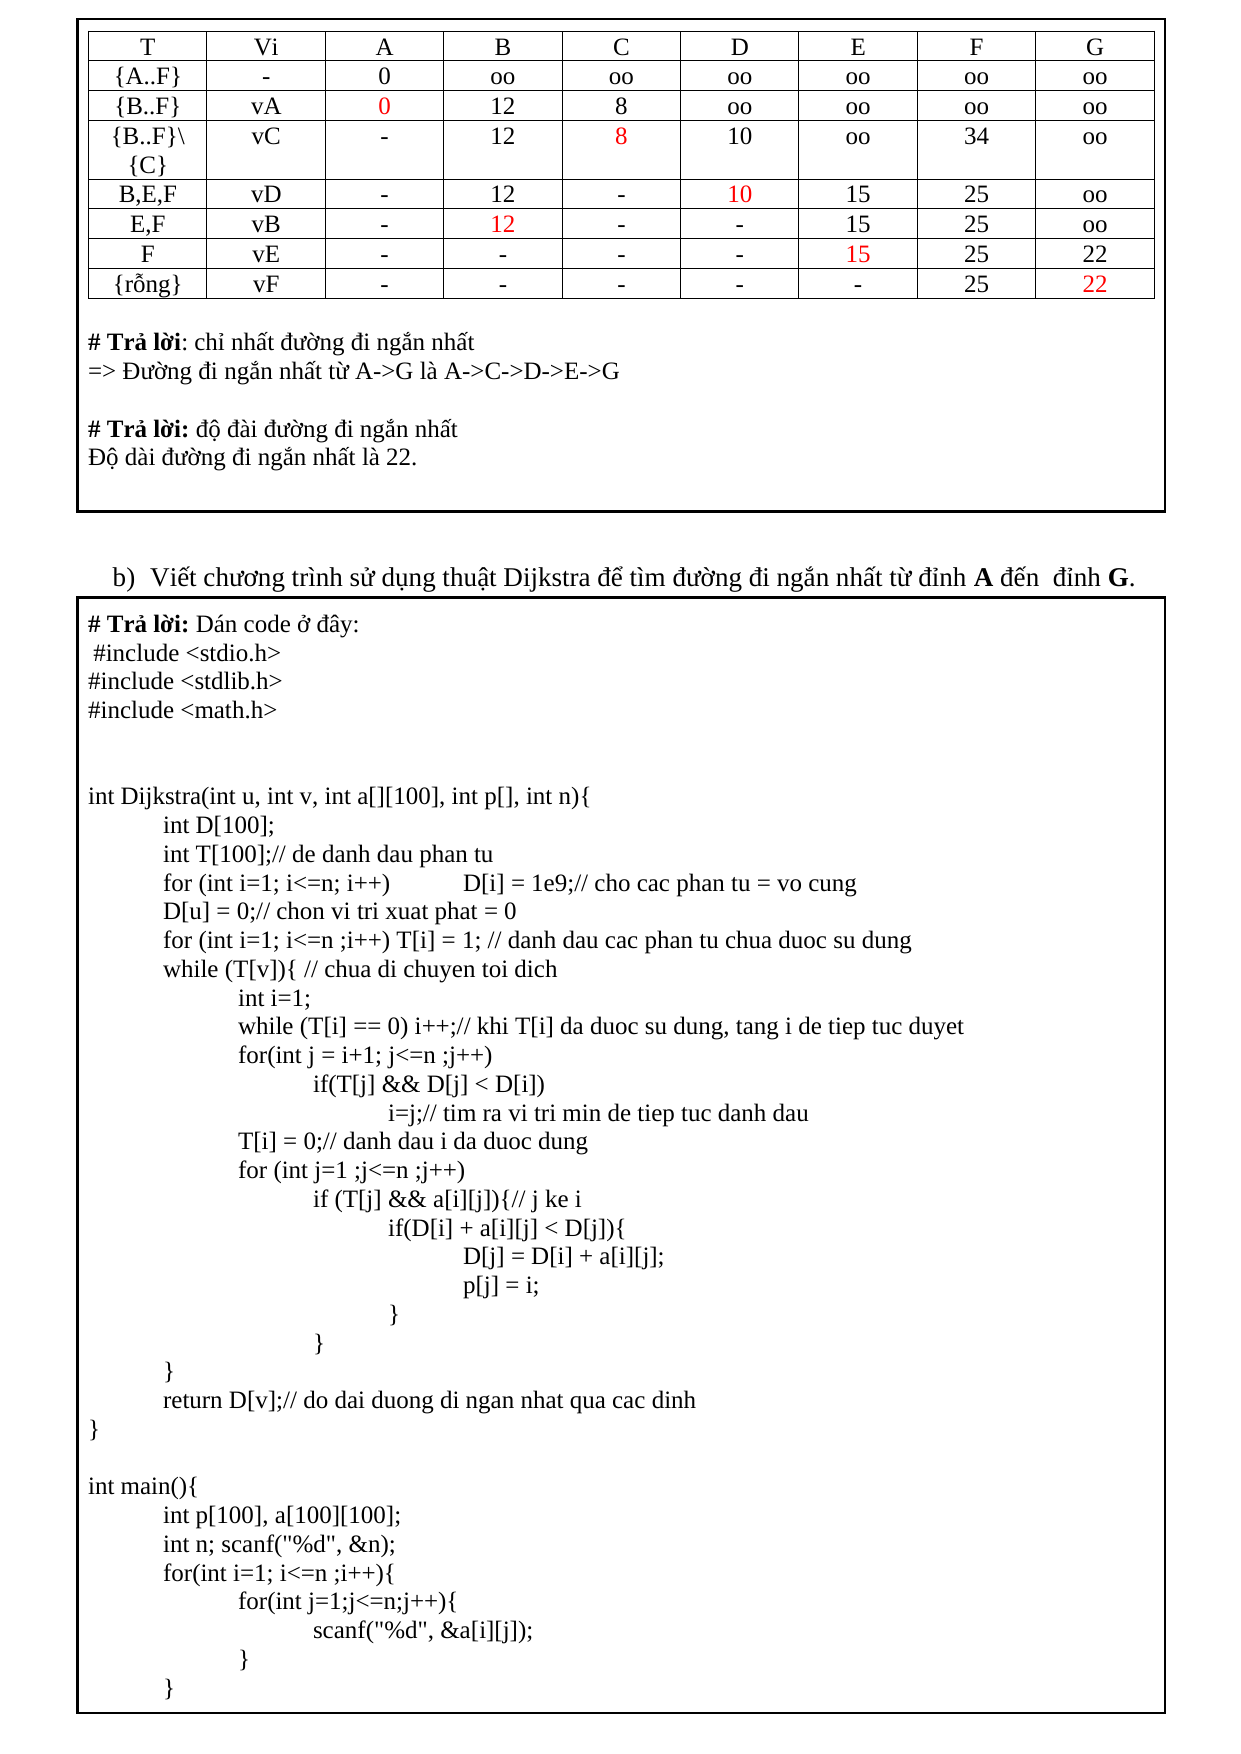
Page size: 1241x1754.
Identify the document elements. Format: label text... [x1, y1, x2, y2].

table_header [79, 599, 1164, 1712]
list Viết chương trình sử dụng thuật Dijkstra để tìm đường đi ngắn nhất từ đỉnh A đến đỉnh G. [112, 561, 1165, 592]
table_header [79, 20, 1164, 510]
